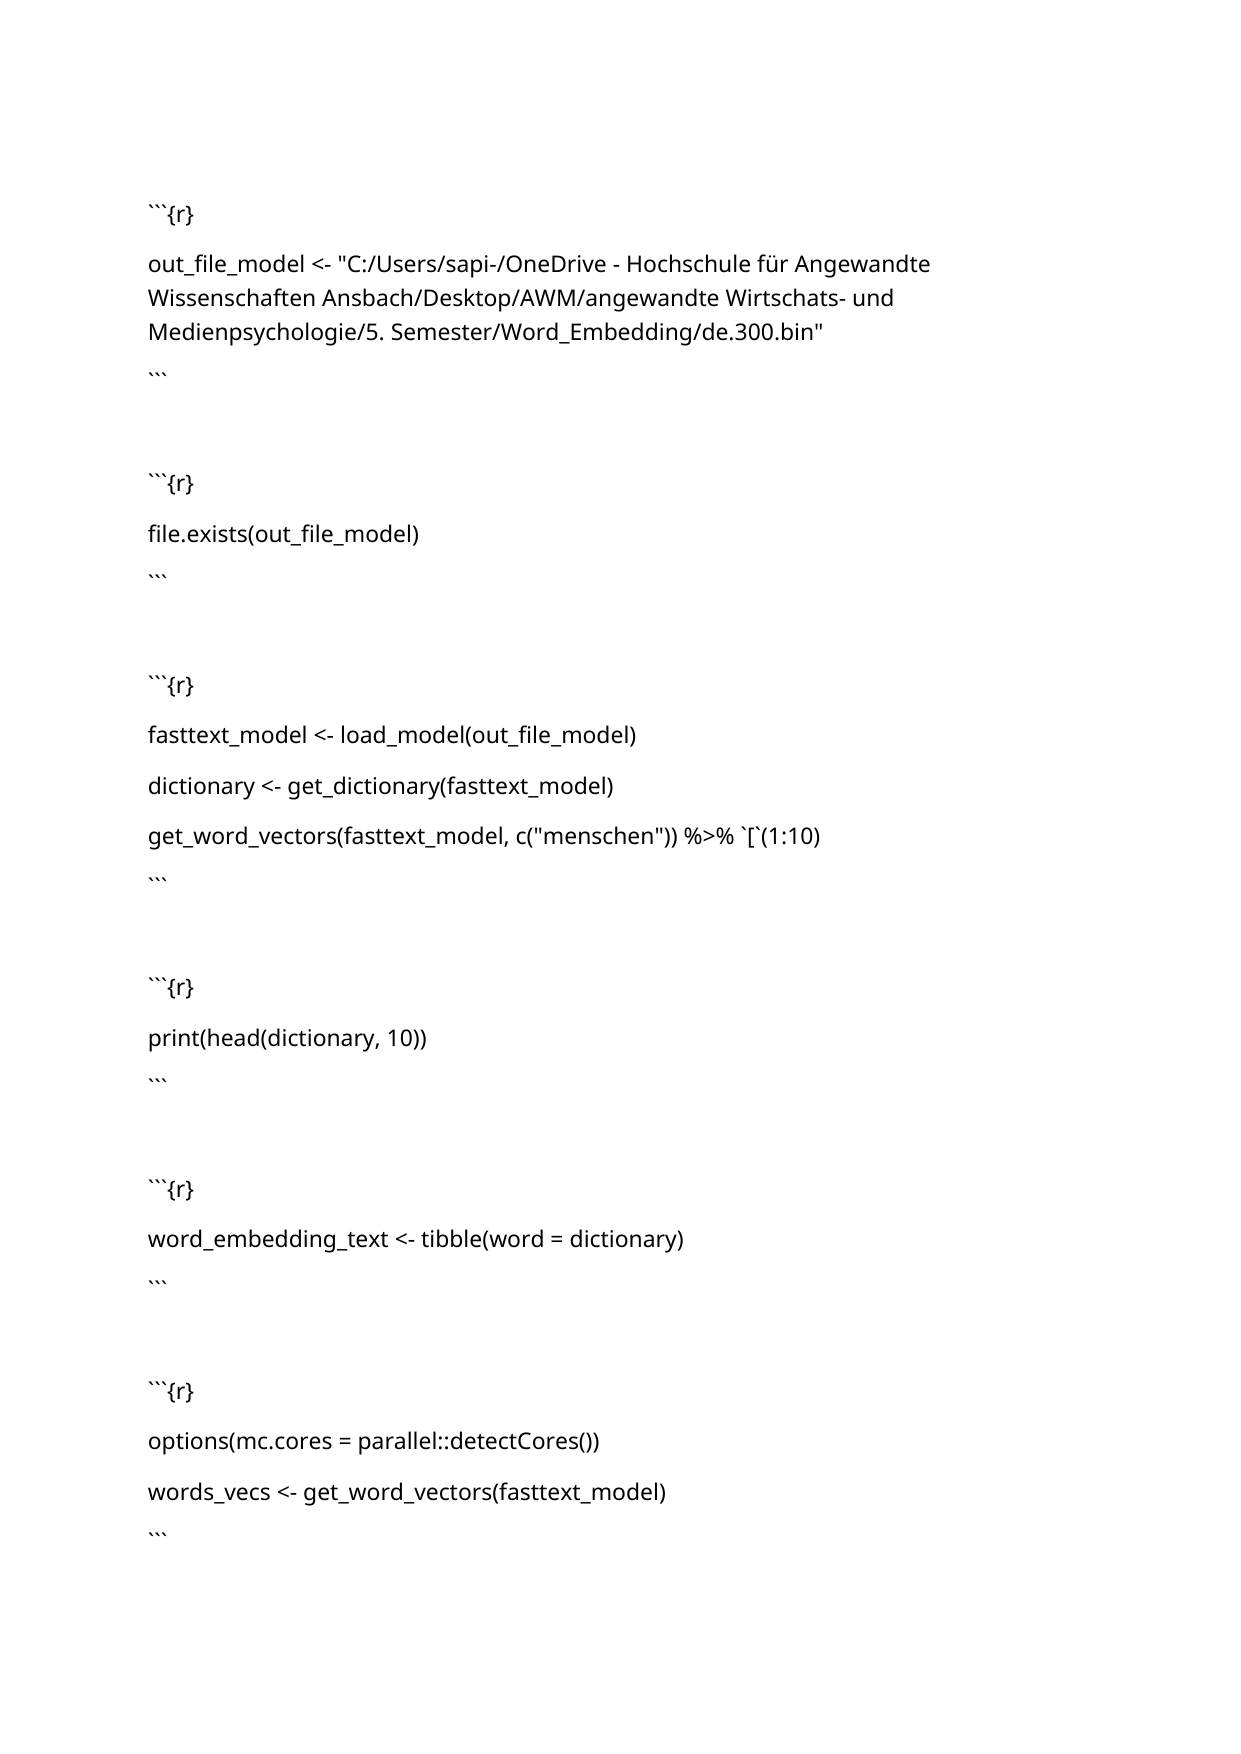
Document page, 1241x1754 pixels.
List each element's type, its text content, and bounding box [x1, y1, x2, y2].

text ```{r} [148, 198, 1093, 229]
text ```{r} [148, 1375, 1093, 1406]
text ```{r} [148, 971, 1093, 1003]
text file.exists(out_file_model) [148, 518, 1093, 549]
text out_file_model <- "C:/Users/sapi-/OneDrive - Hochschule für Angewandte Wissenschaften Ansbach/Desktop/AWM/angewandte Wirtschats- und Medienpsychologie/5. Semester/Word_Embedding/de.300.bin" [148, 248, 1093, 347]
text ``` [148, 1274, 1093, 1305]
text get_word_vectors(fasttext_model, c("menschen")) %>% `[`(1:10) [148, 820, 1093, 851]
text ```{r} [148, 669, 1093, 700]
text ``` [148, 568, 1093, 599]
text ```{r} [148, 467, 1093, 498]
text ``` [148, 1526, 1093, 1557]
text print(head(dictionary, 10)) [148, 1022, 1093, 1053]
text ```{r} [148, 1173, 1093, 1204]
text ``` [148, 871, 1093, 902]
text ``` [148, 1072, 1093, 1103]
text options(mc.cores = parallel::detectCores()) [148, 1425, 1093, 1456]
text word_embedding_text <- tibble(word = dictionary) [148, 1223, 1093, 1255]
text words_vecs <- get_word_vectors(fasttext_model) [148, 1476, 1093, 1507]
text ``` [148, 366, 1093, 398]
text dictionary <- get_dictionary(fasttext_model) [148, 770, 1093, 801]
text fasttext_model <- load_model(out_file_model) [148, 719, 1093, 751]
